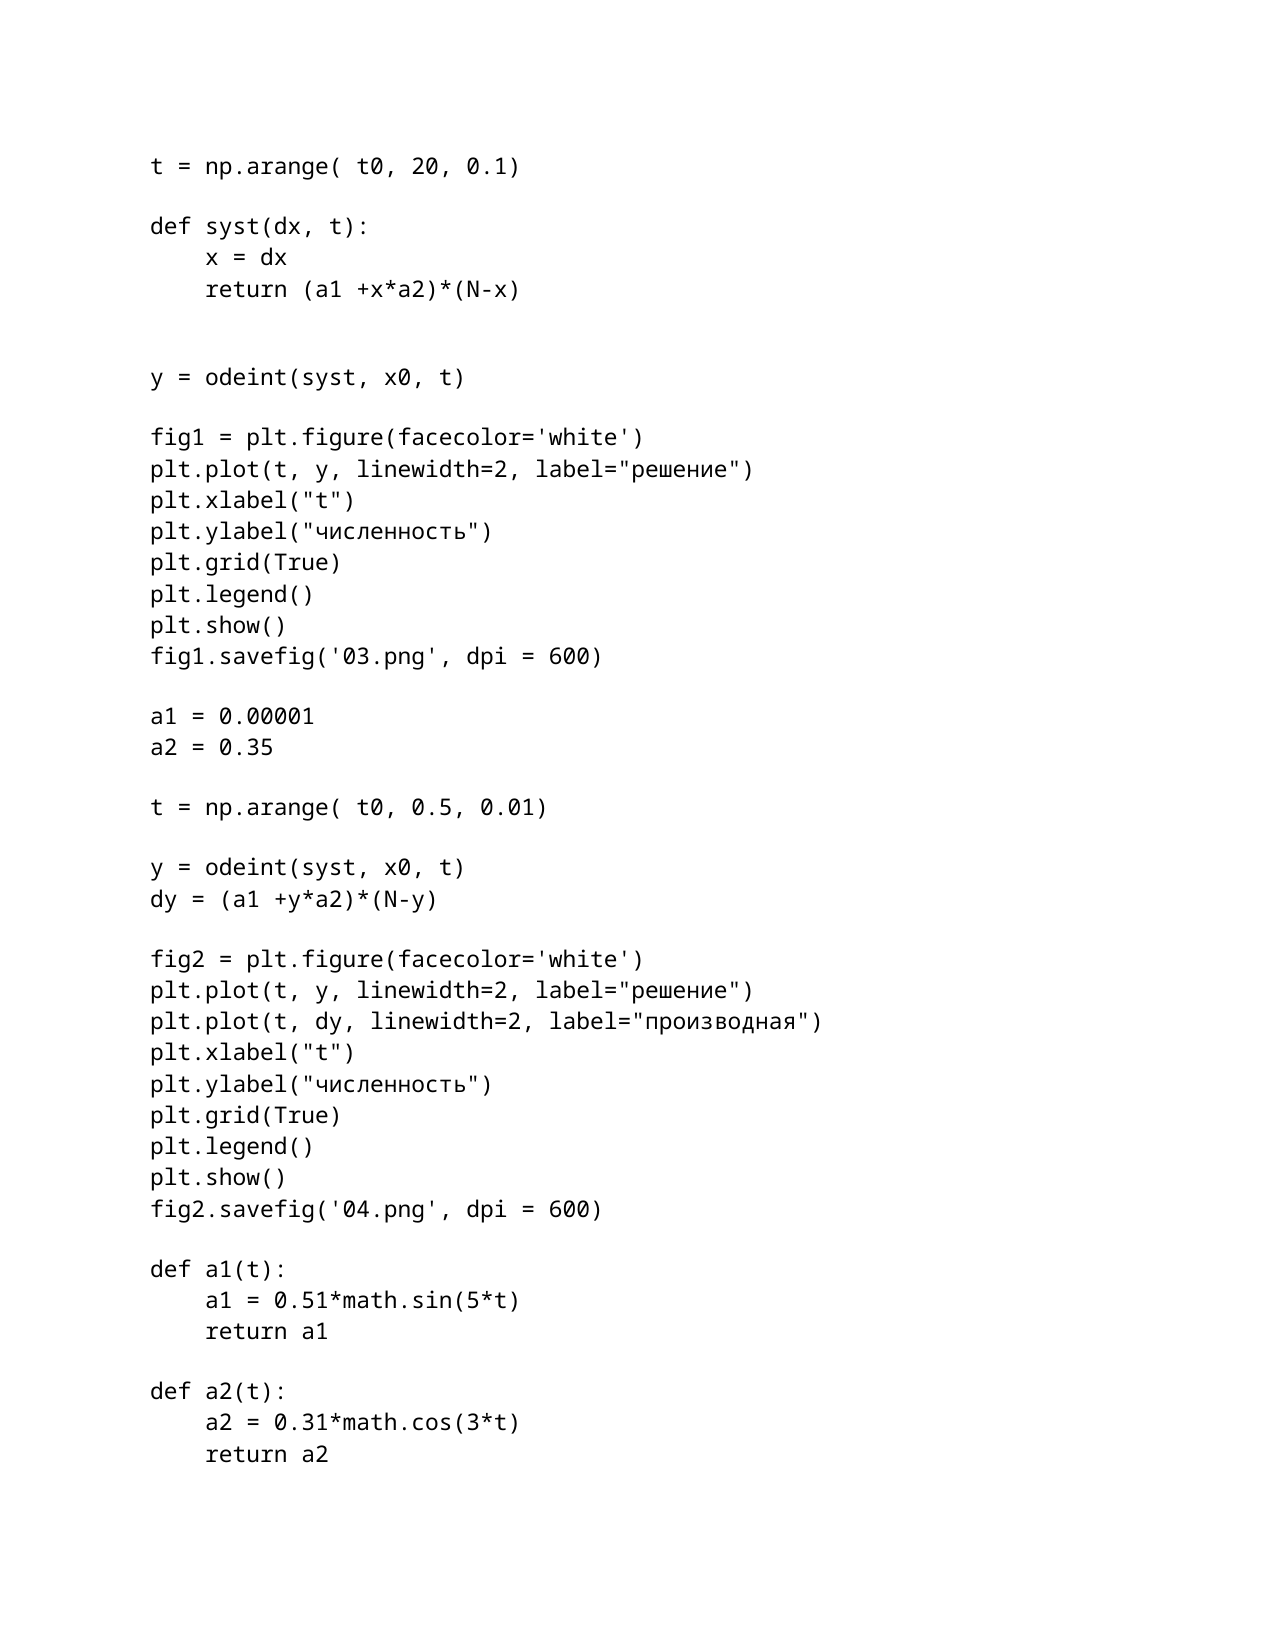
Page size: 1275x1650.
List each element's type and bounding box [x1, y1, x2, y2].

text [150, 150, 1125, 1497]
